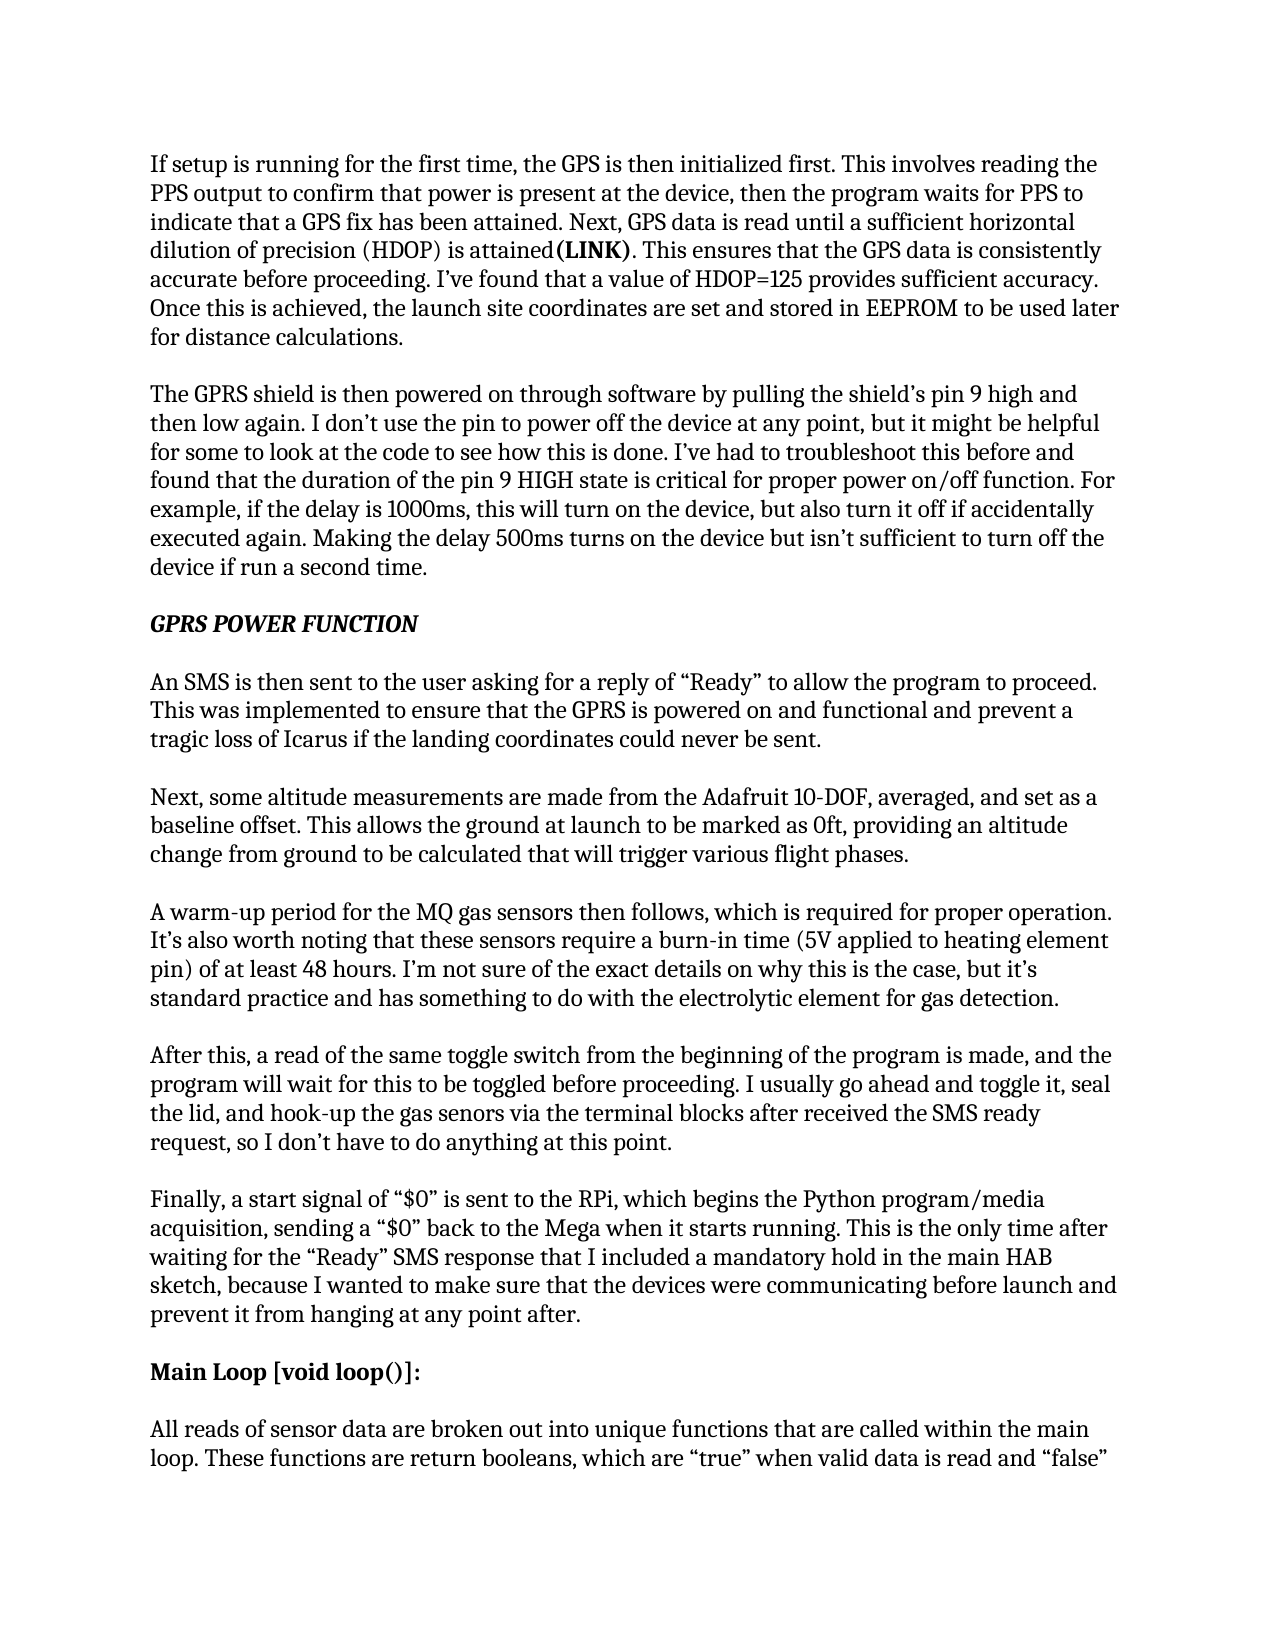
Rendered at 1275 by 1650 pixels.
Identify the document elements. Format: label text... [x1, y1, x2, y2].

text GPRS POWER FUNCTION [150, 610, 1125, 639]
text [150, 1415, 1125, 1472]
text An SMS is then sent to the user asking for a reply of “Ready” to allow the program to proceed. This was implemented to ensure that the GPRS is powered on and functional and prevent a tragic loss of Icarus if the landing coordinates could never be sent. [150, 667, 1125, 754]
text The GPRS shield is then powered on through software by pulling the shield’s pin 9 high and then low again. I don’t use the pin to power off the device at any point, but it might be helpful for some to look at the code to see how this is done. I’ve had to troubleshoot this before and found that the duration of the pin 9 HIGH state is critical for proper power on/off function. For example, if the delay is 1000ms, this will turn on the device, but also turn it off if accidentally executed again. Making the delay 500ms turns on the device but isn’t sufficient to turn off the device if run a second time. [150, 380, 1125, 581]
text A warm-up period for the MQ gas sensors then follows, which is required for proper operation. It’s also worth noting that these sensors require a burn-in time (5V applied to heating element pin) of at least 48 hours. I’m not sure of the exact details on why this is the case, but it’s standard practice and has something to do with the electrolytic element for gas detection. [150, 897, 1125, 1012]
text Next, some altitude measurements are made from the Adafruit 10-DOF, averaged, and set as a baseline offset. This allows the ground at launch to be marked as 0ft, providing an altitude change from ground to be calculated that will trigger various flight phases. [150, 782, 1125, 869]
text Finally, a start signal of “$0” is sent to the RPi, which begins the Python program/media acquisition, sending a “$0” back to the Mega when it starts running. This is the only time after waiting for the “Ready” SMS response that I included a mandatory hold in the main HAB sketch, because I wanted to make sure that the devices were communicating before launch and prevent it from hanging at any point after. [150, 1185, 1125, 1329]
text After this, a read of the same toggle switch from the beginning of the program is made, and the program will wait for this to be toggled before proceeding. I usually go ahead and toggle it, seal the lid, and hook-up the gas senors via the terminal blocks after received the SMS ready request, so I don’t have to do anything at this point. [150, 1041, 1125, 1156]
text Main Loop [void loop()]: [150, 1357, 1125, 1386]
